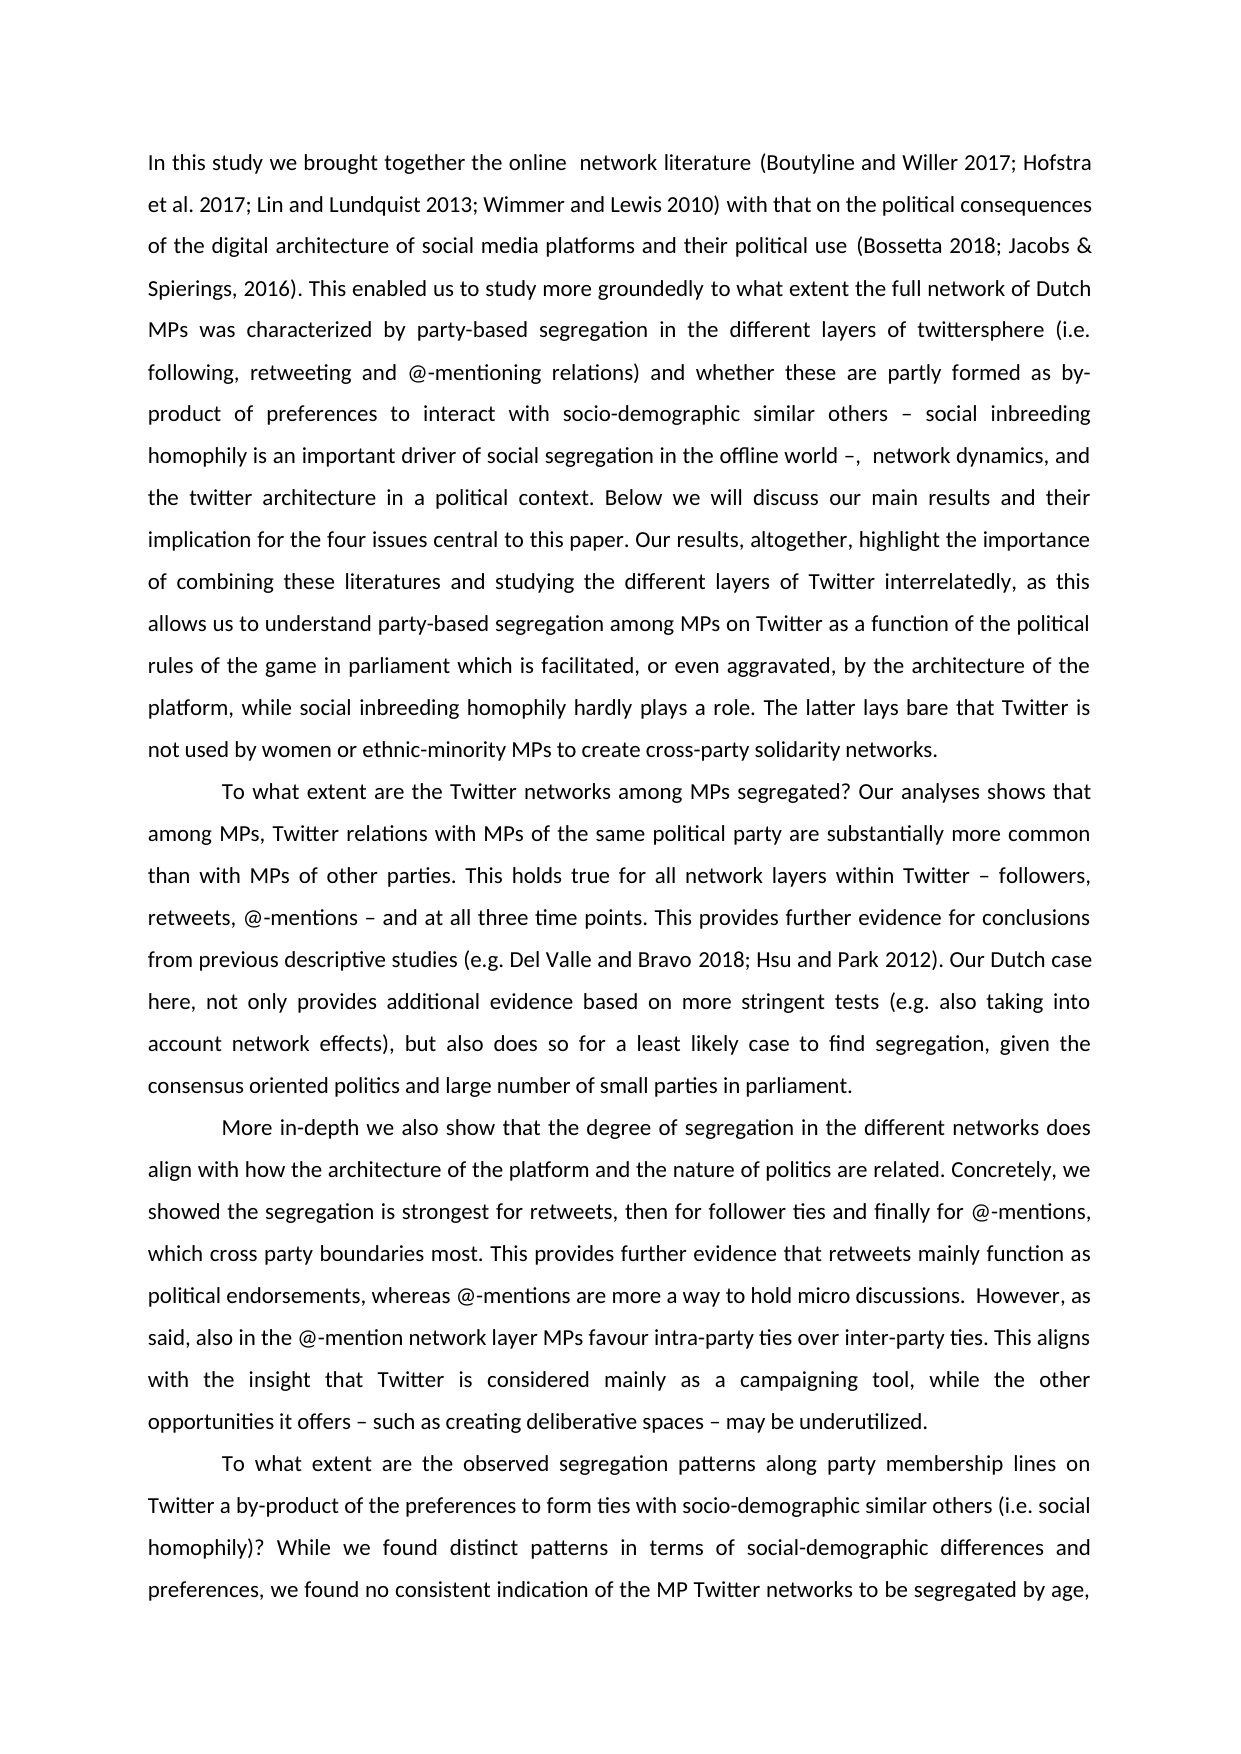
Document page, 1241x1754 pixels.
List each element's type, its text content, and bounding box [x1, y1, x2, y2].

text To what extent are the Twitter networks among MPs segregated? Our analyses shows that among MPs, Twitter relations with MPs of the same political party are substantially more common than with MPs of other parties. This holds true for all network layers within Twitter – followers, retweets, @-mentions – and at all three time points. This provides further evidence for conclusions from previous descriptive studies (e.g. Del Valle and Bravo 2018; Hsu and Park 2012). Our Dutch case here, not only provides additional evidence based on more stringent tests (e.g. also taking into account network effects), but also does so for a least likely case to find segregation, given the consensus oriented politics and large number of small parties in parliament. [148, 777, 1092, 1099]
text More in-depth we also show that the degree of segregation in the different networks does align with how the architecture of the platform and the nature of politics are related. Concretely, we showed the segregation is strongest for retweets, then for follower ties and finally for @-mentions, which cross party boundaries most. This provides further evidence that retweets mainly function as political endorsements, whereas @-mentions are more a way to hold micro discussions. However, as said, also in the @-mention network layer MPs favour intra-party ties over inter-party ties. This aligns with the insight that Twitter is considered mainly as a campaigning tool, while the other opportunities it offers – such as creating deliberative spaces – may be underutilized. [148, 1113, 1092, 1435]
text In this study we brought together the online network literature (Boutyline and Willer 2017; Hofstra et al. 2017; Lin and Lundquist 2013; Wimmer and Lewis 2010) with that on the political consequences of the digital architecture of social media platforms and their political use (Bossetta 2018; Jacobs & Spierings, 2016). This enabled us to study more groundedly to what extent the full network of Dutch MPs was characterized by party-based segregation in the different layers of twittersphere (i.e. following, retweeting and @-mentioning relations) and whether these are partly formed as by-product of preferences to interact with socio-demographic similar others – social inbreeding homophily is an important driver of social segregation in the offline world –, network dynamics, and the twitter architecture in a political context. Below we will discuss our main results and their implication for the four issues central to this paper. Our results, altogether, highlight the importance of combining these literatures and studying the different layers of Twitter interrelatedly, as this allows us to understand party-based segregation among MPs on Twitter as a function of the political rules of the game in parliament which is facilitated, or even aggravated, by the architecture of the platform, while social inbreeding homophily hardly plays a role. The latter lays bare that Twitter is not used by women or ethnic-minority MPs to create cross-party solidarity networks. [148, 148, 1092, 763]
